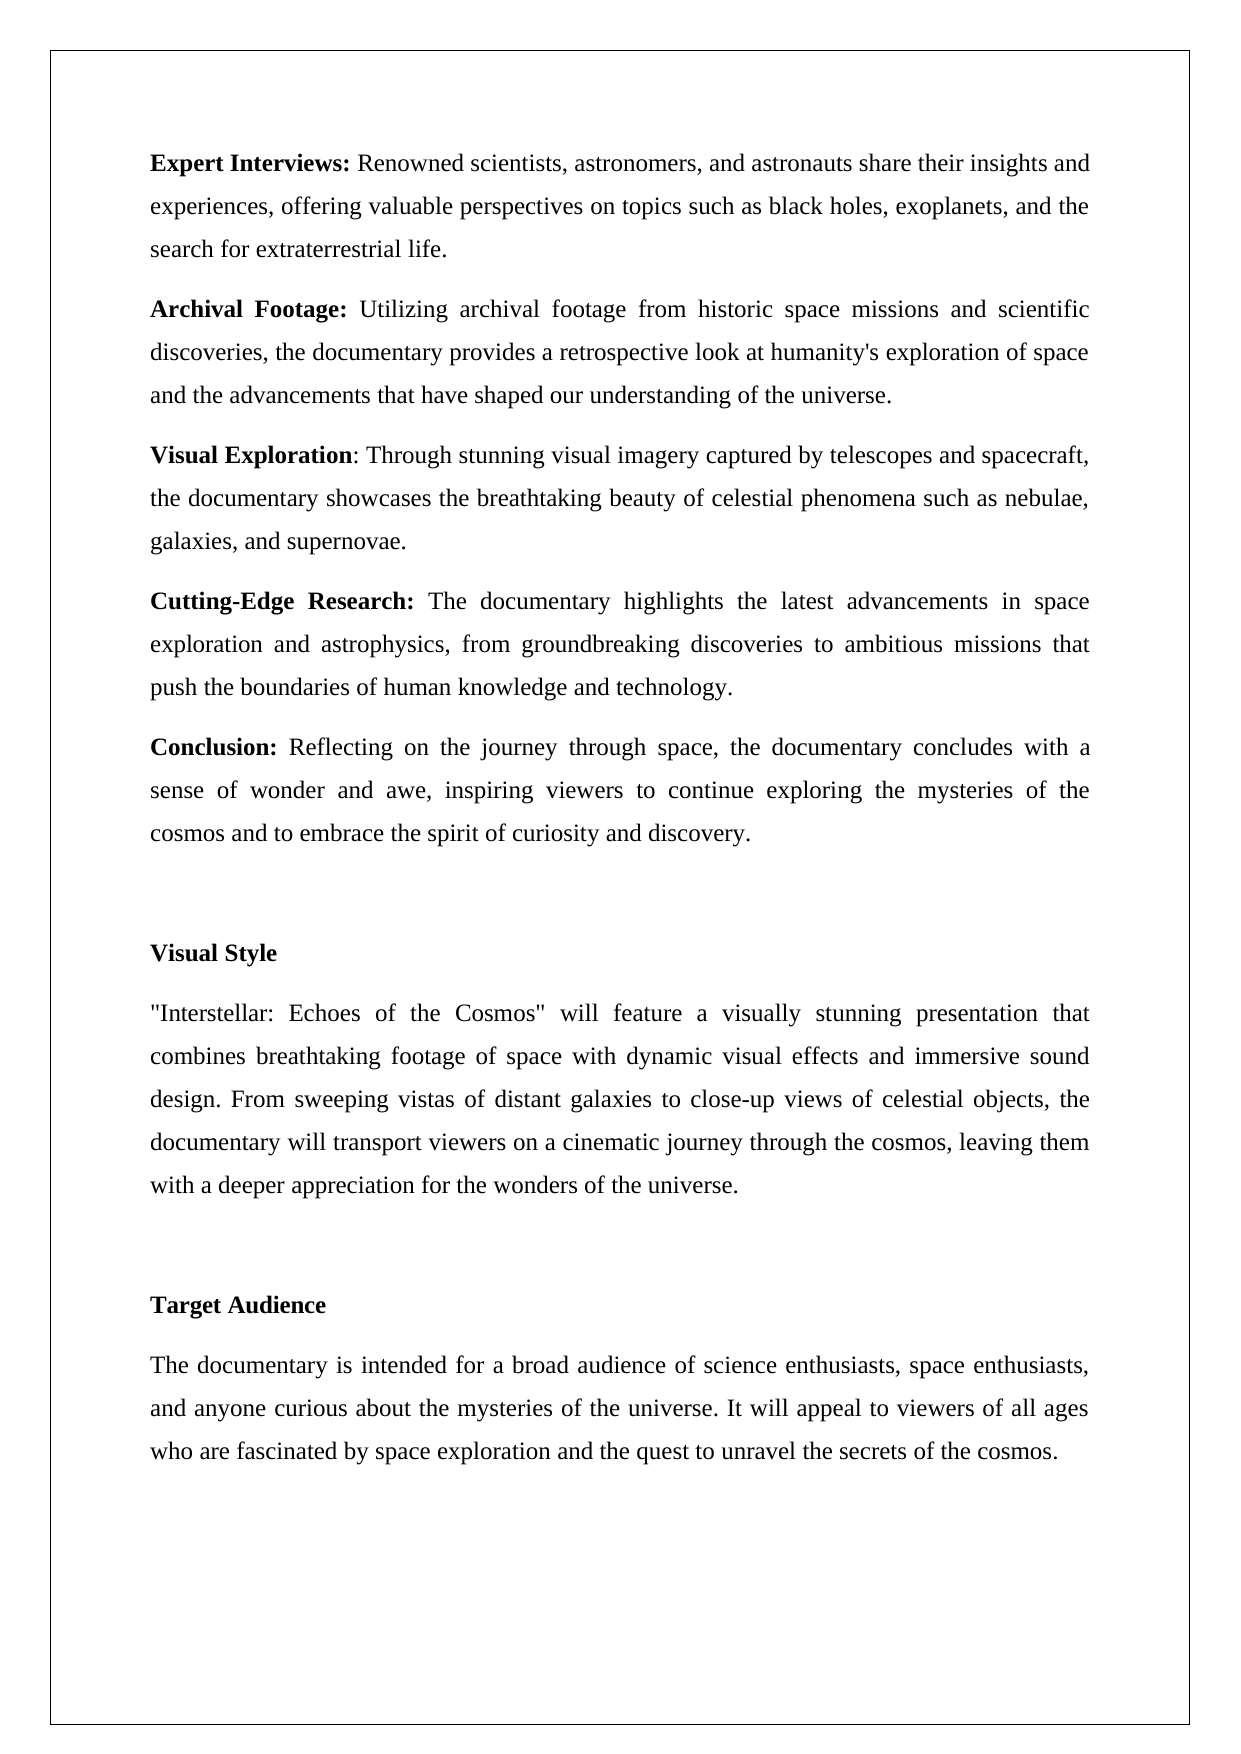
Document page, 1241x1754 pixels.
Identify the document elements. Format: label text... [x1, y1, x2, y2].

text Archival Footage: Utilizing archival footage from historic space missions and scientific discoveries, the documentary provides a retrospective look at humanity's exploration of space and the advancements that have shaped our understanding of the universe. [150, 294, 1090, 409]
text Visual Exploration: Through stunning visual imagery captured by telescopes and spacecraft, the documentary showcases the breathtaking beauty of celestial phenomena such as nebulae, galaxies, and supernovae. [150, 440, 1090, 555]
text "Interstellar: Echoes of the Cosmos" will feature a visually stunning presentation that combines breathtaking footage of space with dynamic visual effects and immersive sound design. From sweeping vistas of distant galaxies to close-up views of celestial objects, the documentary will transport viewers on a cinematic journey through the cosmos, leaving them with a deeper appreciation for the wonders of the universe. [150, 998, 1091, 1199]
text Conclusion: Reflecting on the journey through space, the documentary concludes with a sense of wonder and awe, inspiring viewers to continue exploring the mysteries of the cosmos and to embrace the spirit of curiosity and discovery. [150, 732, 1090, 847]
subtitle Visual Style [150, 938, 1103, 967]
subtitle Target Audience [150, 1290, 1103, 1319]
text Cutting-Edge Research: The documentary highlights the latest advancements in space exploration and astrophysics, from groundbreaking discoveries to ambitious missions that push the boundaries of human knowledge and technology. [150, 586, 1090, 701]
text The documentary is intended for a broad audience of science enthusiasts, space enthusiasts, and anyone curious about the mysteries of the universe. It will appeal to viewers of all ages who are fascinated by space exploration and the quest to unravel the secrets of the cosmos. [150, 1350, 1090, 1465]
text Expert Interviews: Renowned scientists, astronomers, and astronauts share their insights and experiences, offering valuable perspectives on topics such as black holes, exoplanets, and the search for extraterrestrial life. [150, 148, 1091, 263]
